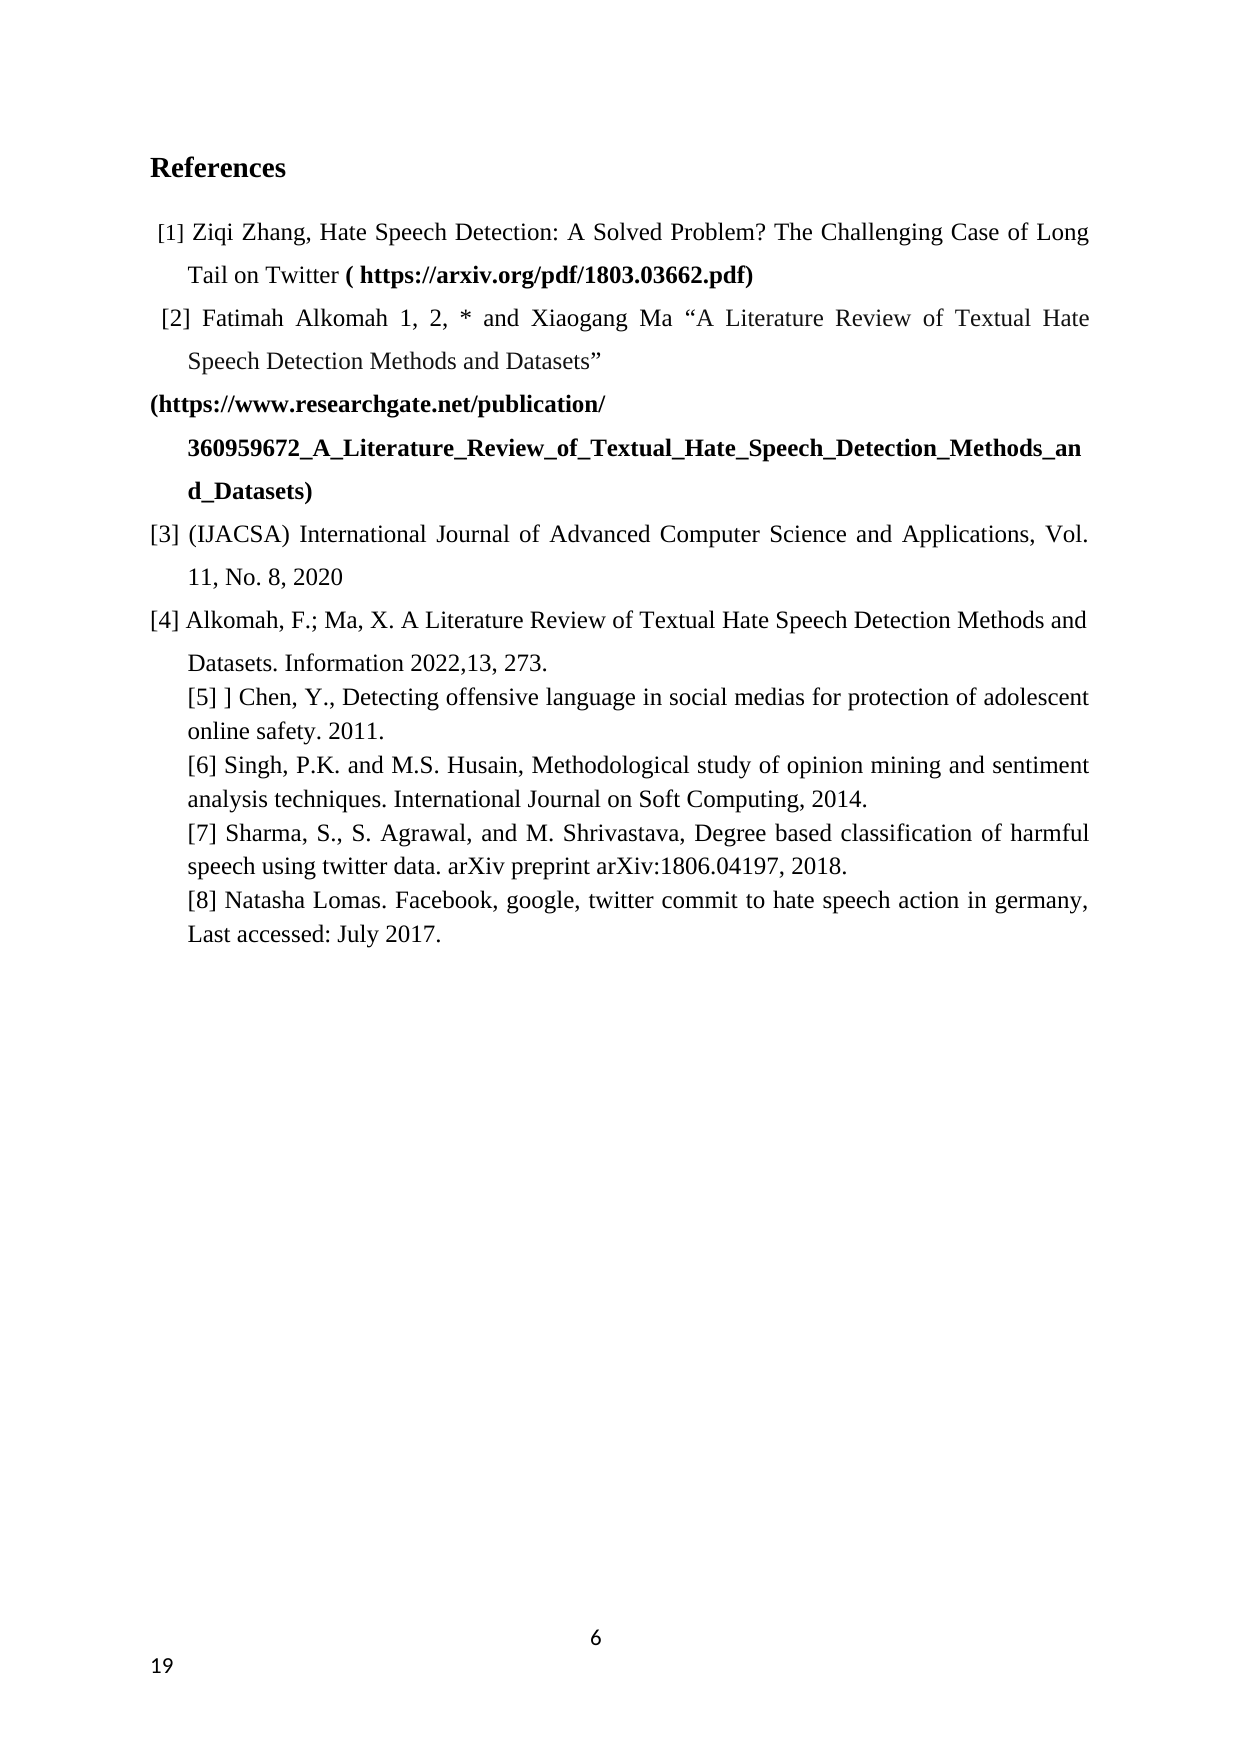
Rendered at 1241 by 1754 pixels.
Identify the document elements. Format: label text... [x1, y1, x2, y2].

text [3] (IJACSA) International Journal of Advanced Computer Science and Applications, Vol. 11, No. 8, 2020 [150, 519, 1090, 591]
text Datasets. Information 2022,13, 273. [187, 648, 1090, 677]
text [4] Alkomah, F.; Ma, X. A Literature Review of Textual Hate Speech Detection Methods and [150, 605, 1090, 634]
text [2] Fatimah Alkomah 1, 2, * and Xiaogang Ma “A Literature Review of Textual Hate Speech Detection Methods and Datasets” [150, 303, 1090, 375]
text [7] Sharma, S., S. Agrawal, and M. Shrivastava, Degree based classification of harmful speech using twitter data. arXiv preprint arXiv:1806.04197, 2018. [187, 818, 1090, 880]
text References [150, 150, 1090, 183]
text [8] Natasha Lomas. Facebook, google, twitter commit to hate speech action in germany, Last accessed: July 2017. [187, 885, 1090, 948]
text [5] ] Chen, Y., Detecting offensive language in social medias for protection of adolescent online safety. 2011. [187, 682, 1090, 745]
text [1] Ziqi Zhang, Hate Speech Detection: A Solved Problem? The Challenging Case of Long Tail on Twitter ( https://arxiv.org/pdf/1803.03662.pdf) [150, 217, 1090, 289]
text [6] Singh, P.K. and M.S. Husain, Methodological study of opinion mining and sentiment analysis techniques. International Journal on Soft Computing, 2014. [187, 750, 1090, 812]
text (https://www.researchgate.net/publication/360959672_A_Literature_Review_of_Textual_Hate_Speech_Detection_Methods_and_Datasets) [150, 389, 1090, 504]
